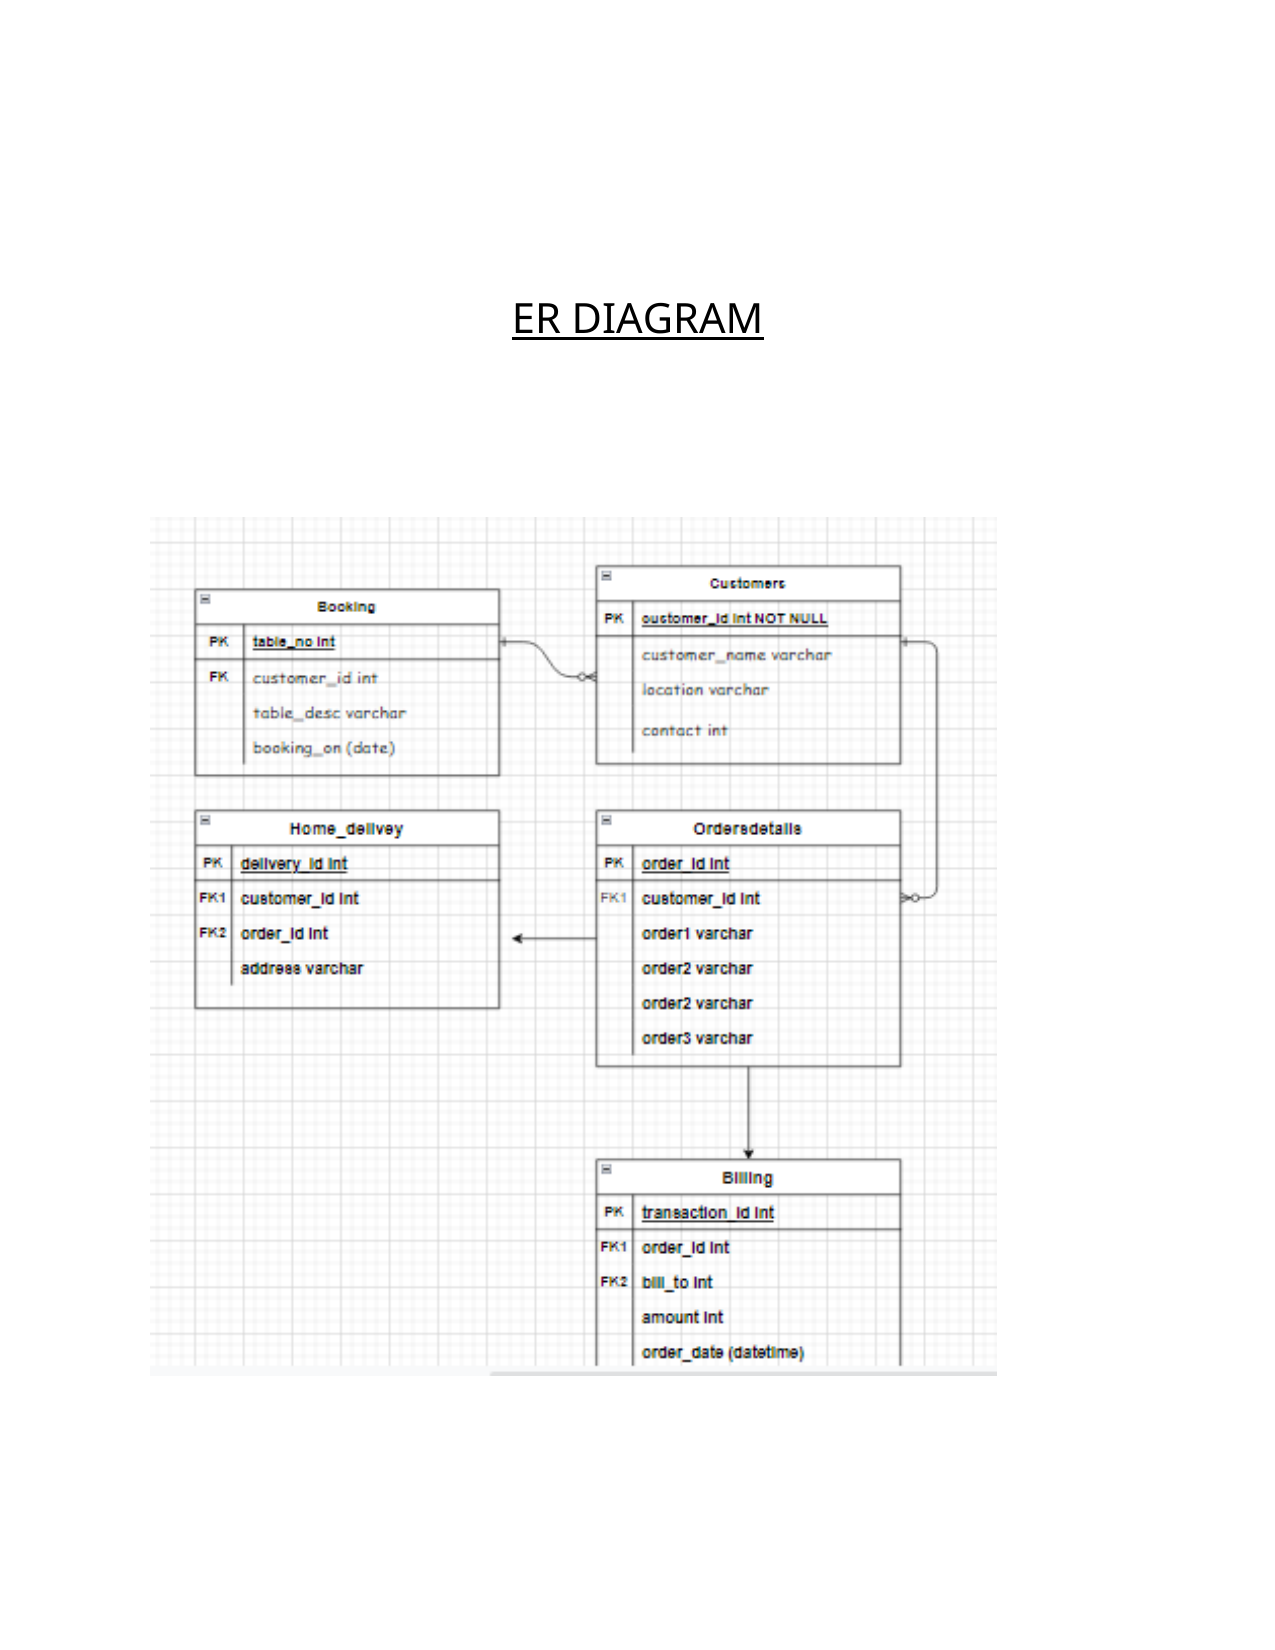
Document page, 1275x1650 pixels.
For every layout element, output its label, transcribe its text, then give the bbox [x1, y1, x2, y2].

text ER DIAGRAM [150, 289, 1125, 346]
picture [150, 517, 997, 1376]
